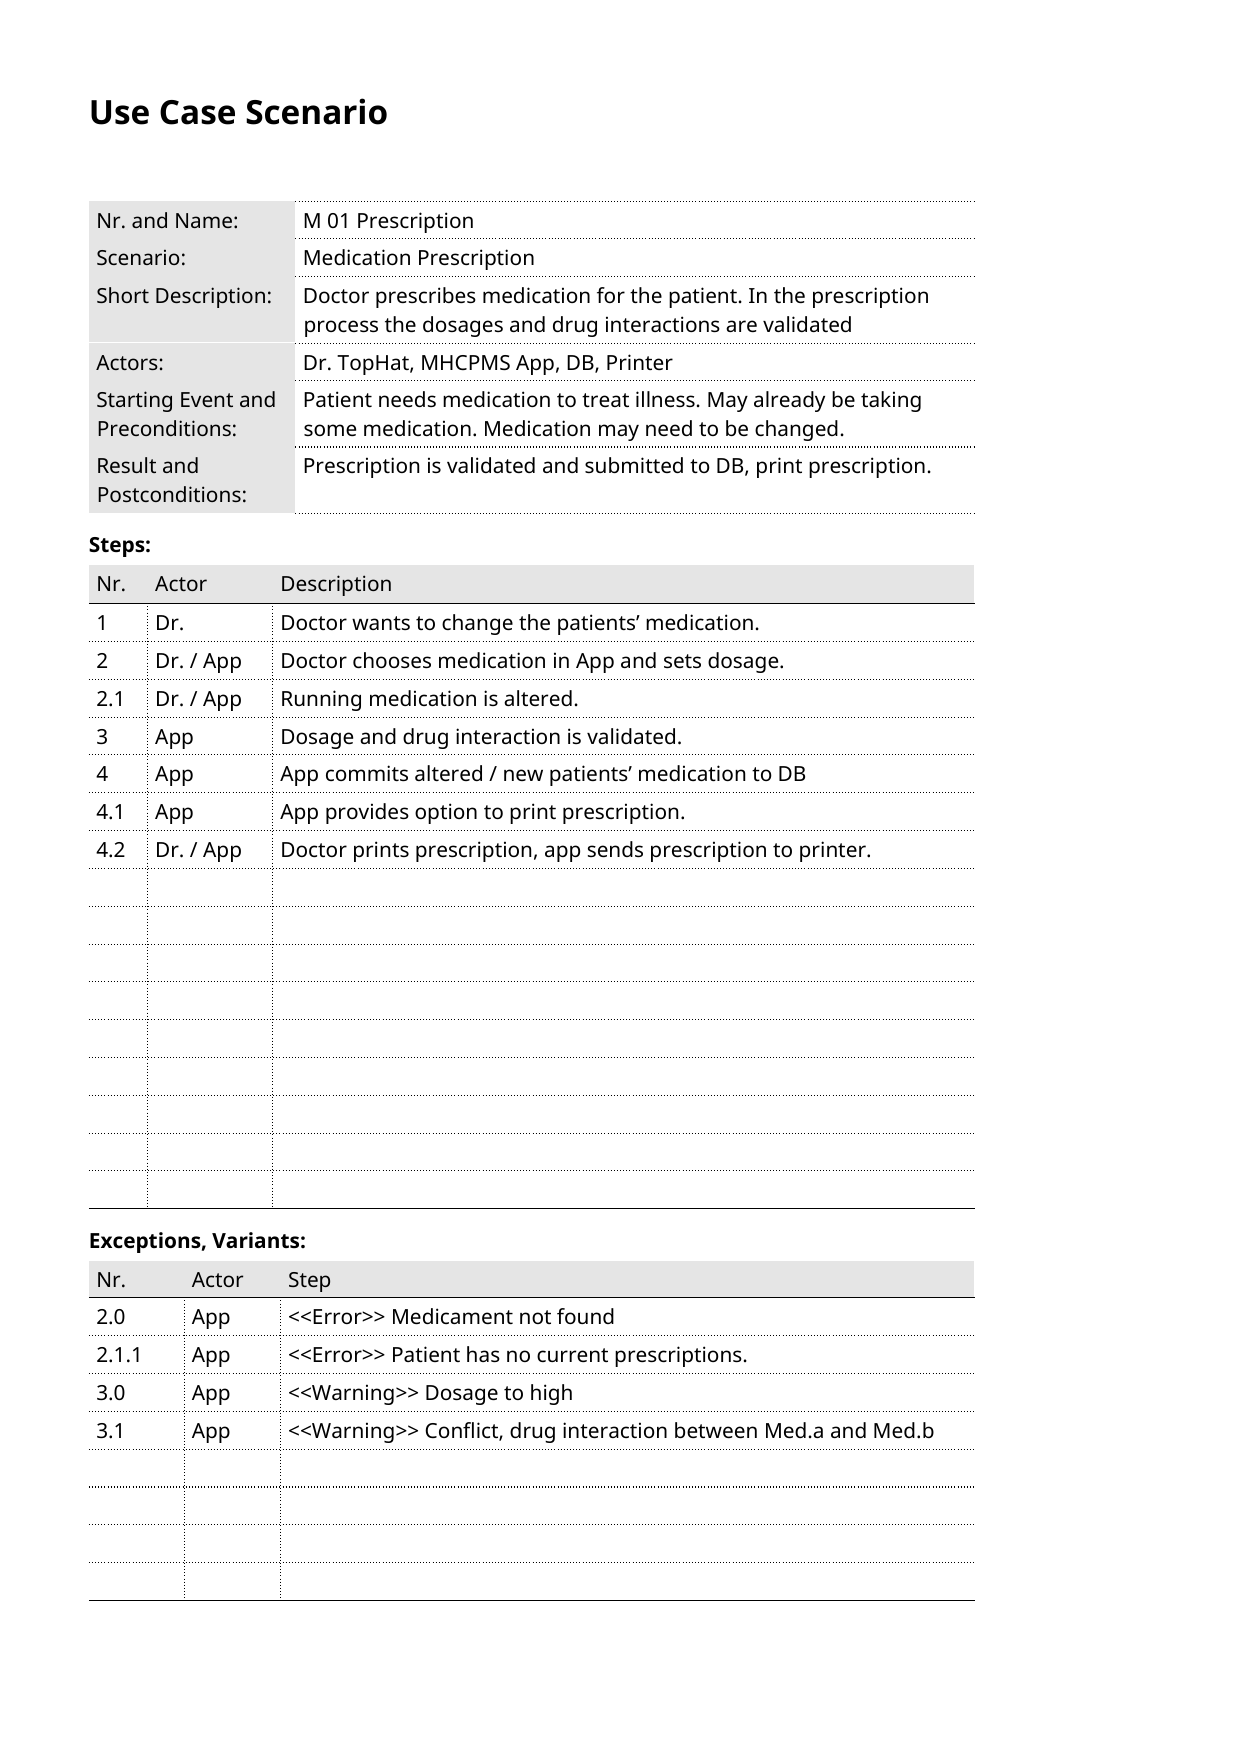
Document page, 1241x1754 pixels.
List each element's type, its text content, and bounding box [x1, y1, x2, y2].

table_cell Result and Postconditions: [89, 446, 295, 513]
table_header Actor [148, 565, 273, 603]
table_cell Doctor chooses medication in App and sets dosage. [273, 641, 974, 679]
text Steps: [89, 530, 1152, 559]
table_cell [89, 981, 148, 1019]
table_cell <<Error>> Medicament not found [281, 1298, 974, 1335]
table_cell [148, 906, 273, 943]
table_cell [281, 1486, 974, 1524]
text Use Case Scenario [89, 89, 1152, 179]
table_cell [148, 944, 273, 981]
table_header Step [281, 1261, 974, 1297]
table_cell Patient needs medication to treat illness. May already be taking some medication. Medication may need to be changed. [295, 380, 974, 446]
table_cell <<Error>> Patient has no current prescriptions. [281, 1335, 974, 1373]
table_cell [281, 1449, 974, 1486]
table_cell [89, 1170, 148, 1208]
table_cell App [184, 1298, 281, 1335]
table_cell 1 [89, 604, 148, 641]
table_cell Running medication is altered. [273, 679, 974, 717]
table_cell [148, 868, 273, 906]
table_cell Actors: [89, 343, 295, 380]
table_header Nr. and Name: [89, 201, 295, 238]
table_cell [89, 944, 148, 981]
table_cell App [148, 754, 273, 792]
table_header Nr. [89, 1261, 184, 1297]
table_cell Scenario: [89, 238, 295, 276]
table_cell App [184, 1335, 281, 1373]
table_cell Dosage and drug interaction is validated. [273, 717, 974, 754]
table_cell Dr. TopHat, MHCPMS App, DB, Printer [295, 343, 974, 380]
table_cell 2.0 [89, 1298, 184, 1335]
table_header Description [273, 565, 974, 603]
table_cell [148, 981, 273, 1019]
table_cell [89, 1524, 184, 1562]
table_cell [89, 1057, 148, 1095]
table_cell [273, 944, 974, 981]
table_cell [184, 1562, 281, 1600]
table_cell [273, 1133, 974, 1170]
table_cell [184, 1486, 281, 1524]
table_cell Dr. [148, 604, 273, 641]
table_cell [273, 906, 974, 943]
table_cell Dr. / App [148, 679, 273, 717]
table_cell App commits altered / new patients’ medication to DB [273, 754, 974, 792]
table_cell 2.1.1 [89, 1335, 184, 1373]
table_cell [89, 1486, 184, 1524]
table_cell [281, 1562, 974, 1600]
text Exceptions, Variants: [89, 1226, 1152, 1254]
table_cell [184, 1524, 281, 1562]
table_cell [148, 1133, 273, 1170]
table_cell 3 [89, 717, 148, 754]
table_cell 2 [89, 641, 148, 679]
table_cell Starting Event and Preconditions: [89, 380, 295, 446]
table_cell 4.2 [89, 830, 148, 868]
table_cell App [184, 1411, 281, 1448]
table_cell <<Warning>> Conflict, drug interaction between Med.a and Med.b [281, 1411, 974, 1448]
table_cell [273, 981, 974, 1019]
table_cell [273, 1019, 974, 1057]
table_cell Medication Prescription [295, 238, 974, 276]
table_cell Short Description: [89, 276, 295, 342]
table_cell [273, 1095, 974, 1132]
table_cell 3.0 [89, 1373, 184, 1411]
table_cell [89, 868, 148, 906]
table_cell App [148, 792, 273, 830]
table_cell Dr. / App [148, 641, 273, 679]
table_cell [89, 1562, 184, 1600]
table_cell App [148, 717, 273, 754]
table_header M 01 Prescription [295, 201, 974, 238]
table_cell Doctor wants to change the patients’ medication. [273, 604, 974, 641]
table_cell [281, 1524, 974, 1562]
table_cell Doctor prescribes medication for the patient. In the prescription process the dosages and drug interactions are validated [295, 276, 974, 342]
table_cell App provides option to print prescription. [273, 792, 974, 830]
table_cell 4.1 [89, 792, 148, 830]
table_cell [184, 1449, 281, 1486]
table_cell [89, 1019, 148, 1057]
table_cell [148, 1170, 273, 1208]
table_cell [89, 1095, 148, 1132]
table_header Nr. [89, 565, 148, 603]
table_cell 4 [89, 754, 148, 792]
table_cell [148, 1019, 273, 1057]
table_cell Prescription is validated and submitted to DB, print prescription. [295, 446, 974, 513]
table_cell Dr. / App [148, 830, 273, 868]
table_cell Doctor prints prescription, app sends prescription to printer. [273, 830, 974, 868]
table_cell 2.1 [89, 679, 148, 717]
table_cell [89, 906, 148, 943]
table_header Actor [184, 1261, 281, 1297]
table_cell [89, 1449, 184, 1486]
table_cell 3.1 [89, 1411, 184, 1448]
table_cell [89, 1133, 148, 1170]
table_cell <<Warning>> Dosage to high [281, 1373, 974, 1411]
table_cell [273, 1057, 974, 1095]
table_cell App [184, 1373, 281, 1411]
table_cell [148, 1057, 273, 1095]
table_cell [148, 1095, 273, 1132]
table_cell [273, 1170, 974, 1208]
table_cell [273, 868, 974, 906]
